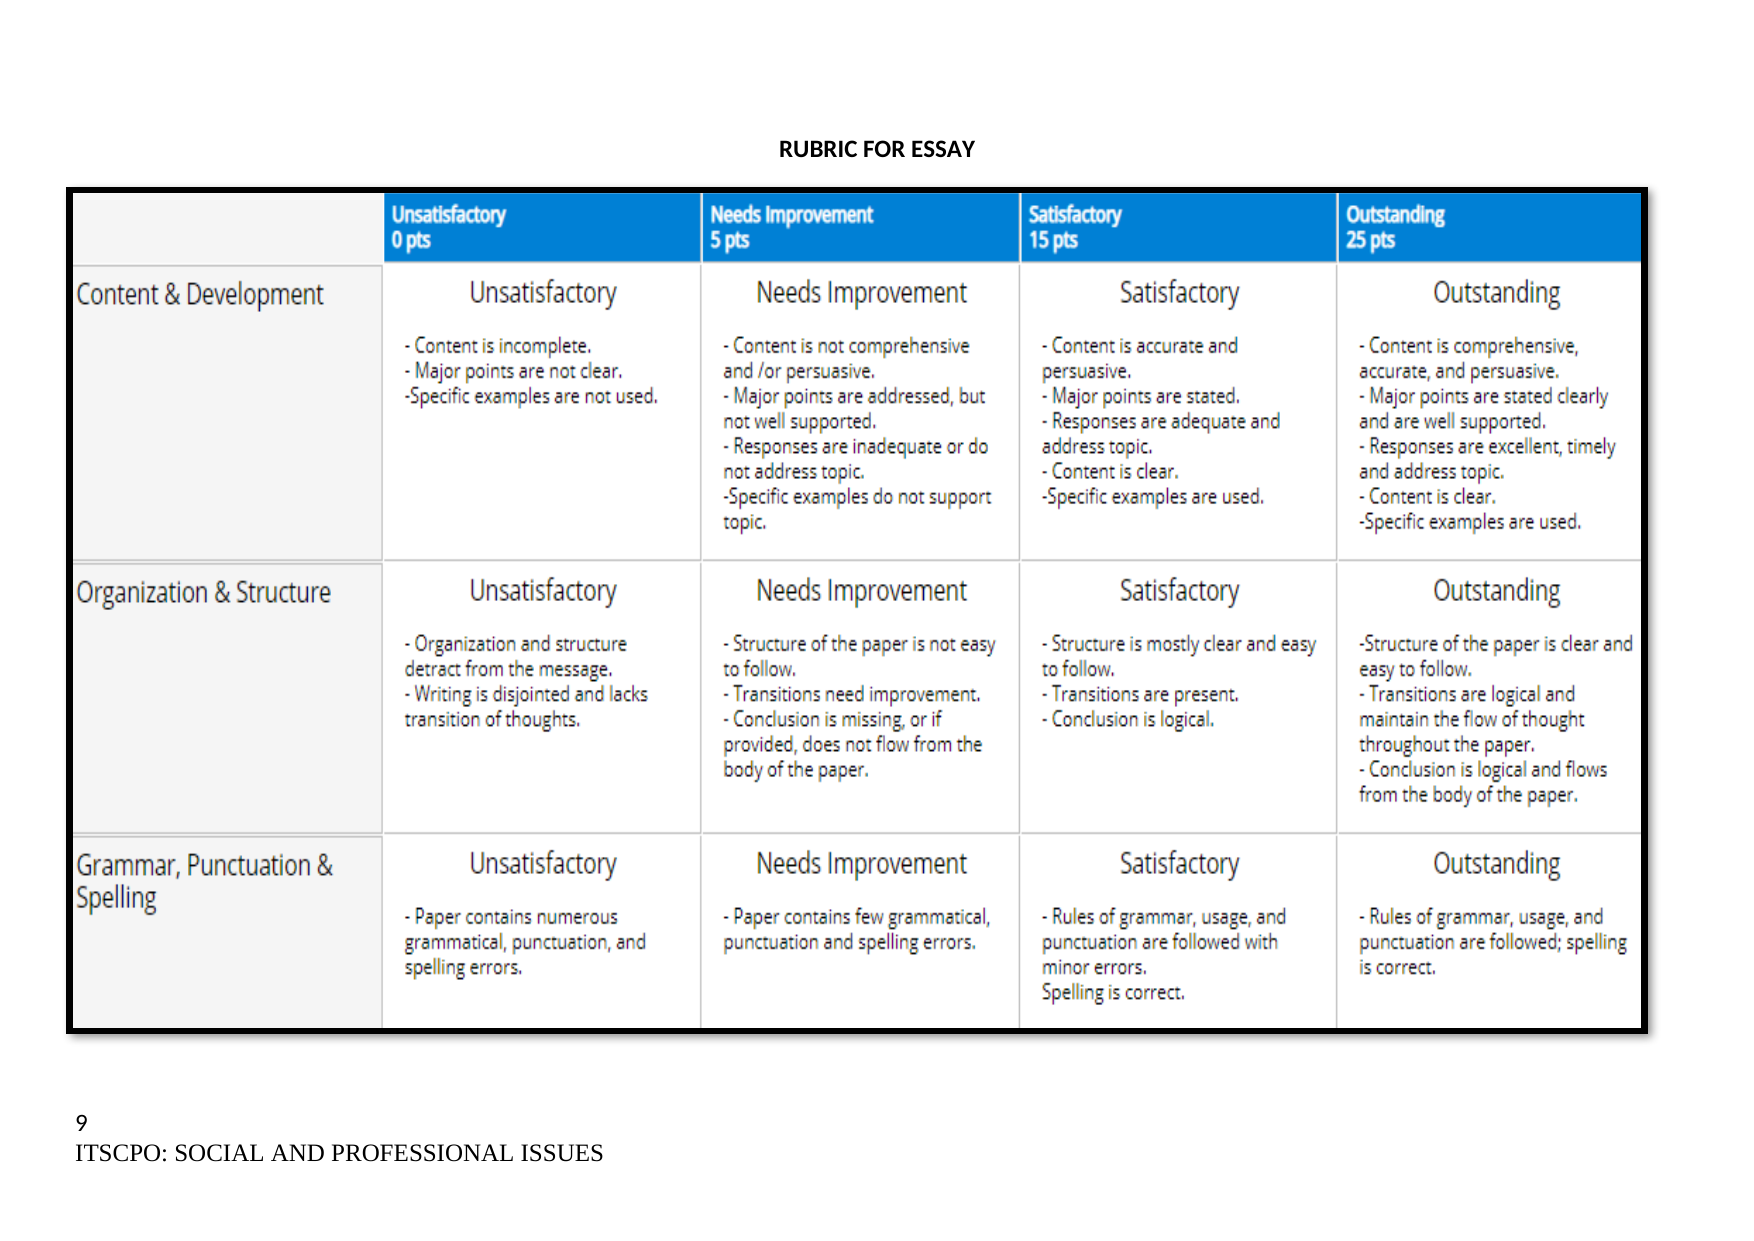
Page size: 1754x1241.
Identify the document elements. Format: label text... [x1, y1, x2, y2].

picture [73, 193, 1641, 1028]
text RUBRIC FOR ESSAY [75, 133, 1679, 163]
